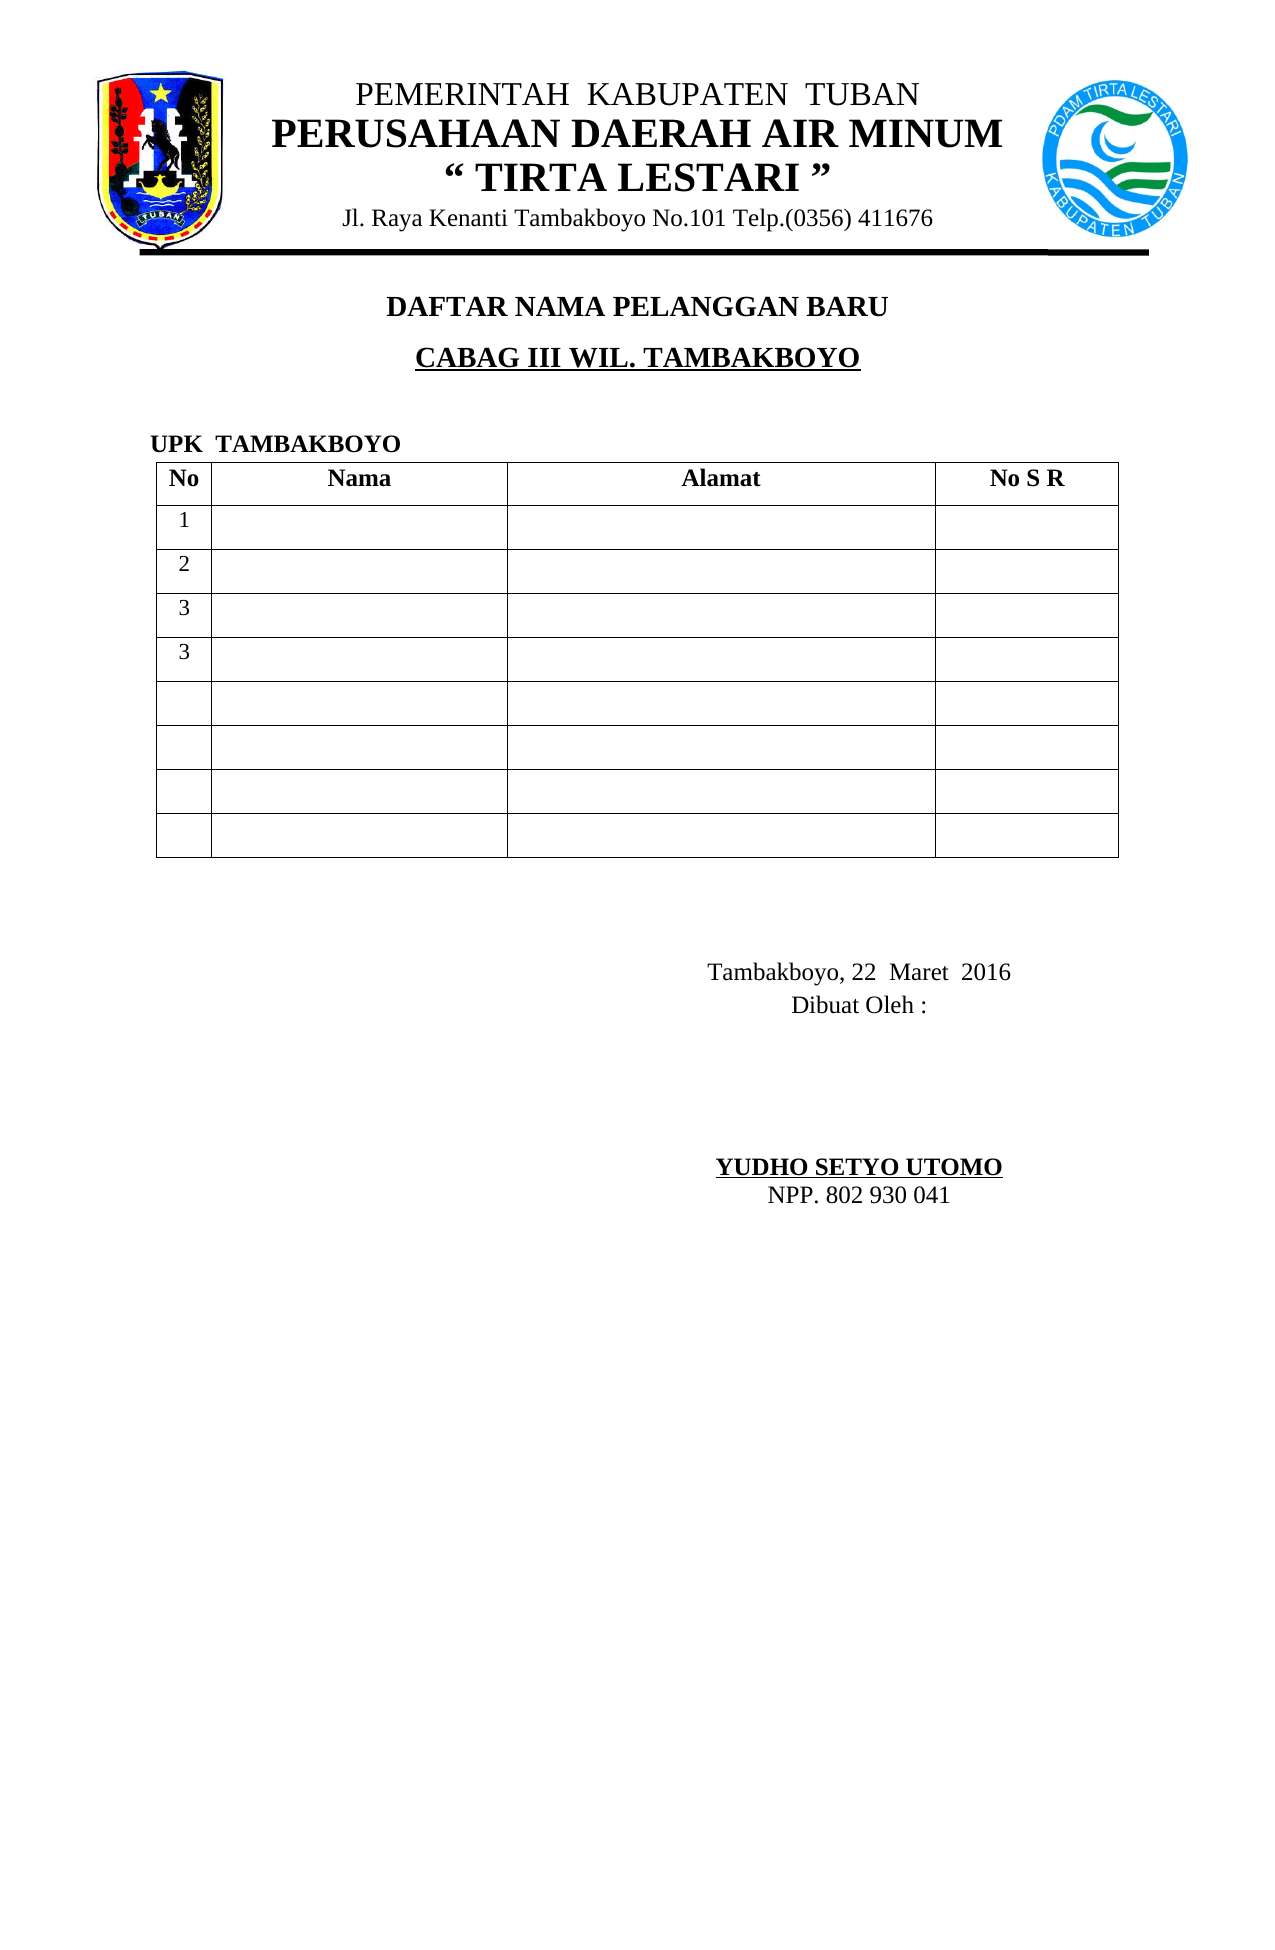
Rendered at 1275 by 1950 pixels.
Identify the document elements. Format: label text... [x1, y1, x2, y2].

text NPP. 802 930 041 [593, 1181, 1125, 1209]
text PERUSAHAAN DAERAH AIR MINUM [150, 112, 1125, 156]
table_cell [212, 770, 507, 813]
table_cell [508, 726, 935, 769]
table_cell [936, 770, 1118, 813]
table_cell [212, 550, 507, 593]
text DAFTAR NAMA PELANGGAN BARU [150, 289, 1125, 323]
table_cell 3 [157, 594, 211, 637]
table_cell [157, 726, 211, 769]
table_header Nama [212, 463, 507, 505]
table_cell [212, 506, 507, 549]
picture [93, 70, 228, 252]
table_cell [212, 726, 507, 769]
table_cell [936, 506, 1118, 549]
table_cell [212, 594, 507, 637]
picture [1031, 55, 1200, 262]
table_header Alamat [508, 463, 935, 505]
table_cell [212, 638, 507, 681]
table_cell [157, 814, 211, 857]
text Tambakboyo, 22 Maret 2016 [593, 957, 1125, 986]
table_cell [508, 550, 935, 593]
table_cell [936, 726, 1118, 769]
text YUDHO SETYO UTOMO [593, 1152, 1125, 1181]
table_cell 3 [157, 638, 211, 681]
table_cell [936, 682, 1118, 725]
table_cell [508, 594, 935, 637]
table_cell [508, 770, 935, 813]
table_cell 2 [157, 550, 211, 593]
text Jl. Raya Kenanti Tambakboyo No.101 Telp.(0356) 411676 [150, 208, 1125, 231]
table_cell 1 [157, 506, 211, 549]
table_cell [212, 814, 507, 857]
table_cell [157, 682, 211, 725]
text “ TIRTA LESTARI ” [150, 156, 1125, 200]
table_cell [508, 814, 935, 857]
table_header No [157, 463, 211, 505]
text PEMERINTAH KABUPATEN TUBAN [150, 74, 1125, 112]
table_cell [936, 550, 1118, 593]
table_cell [508, 506, 935, 549]
table_header No S R [936, 463, 1118, 505]
table_cell [936, 814, 1118, 857]
table_cell [936, 638, 1118, 681]
table_cell [212, 682, 507, 725]
table_cell [508, 638, 935, 681]
table_cell [157, 770, 211, 813]
text Dibuat Oleh : [593, 990, 1125, 1019]
text CABAG III WIL. TAMBAKBOYO [150, 340, 1125, 373]
text UPK TAMBAKBOYO [150, 429, 1125, 457]
table_cell [936, 594, 1118, 637]
table_cell [508, 682, 935, 725]
